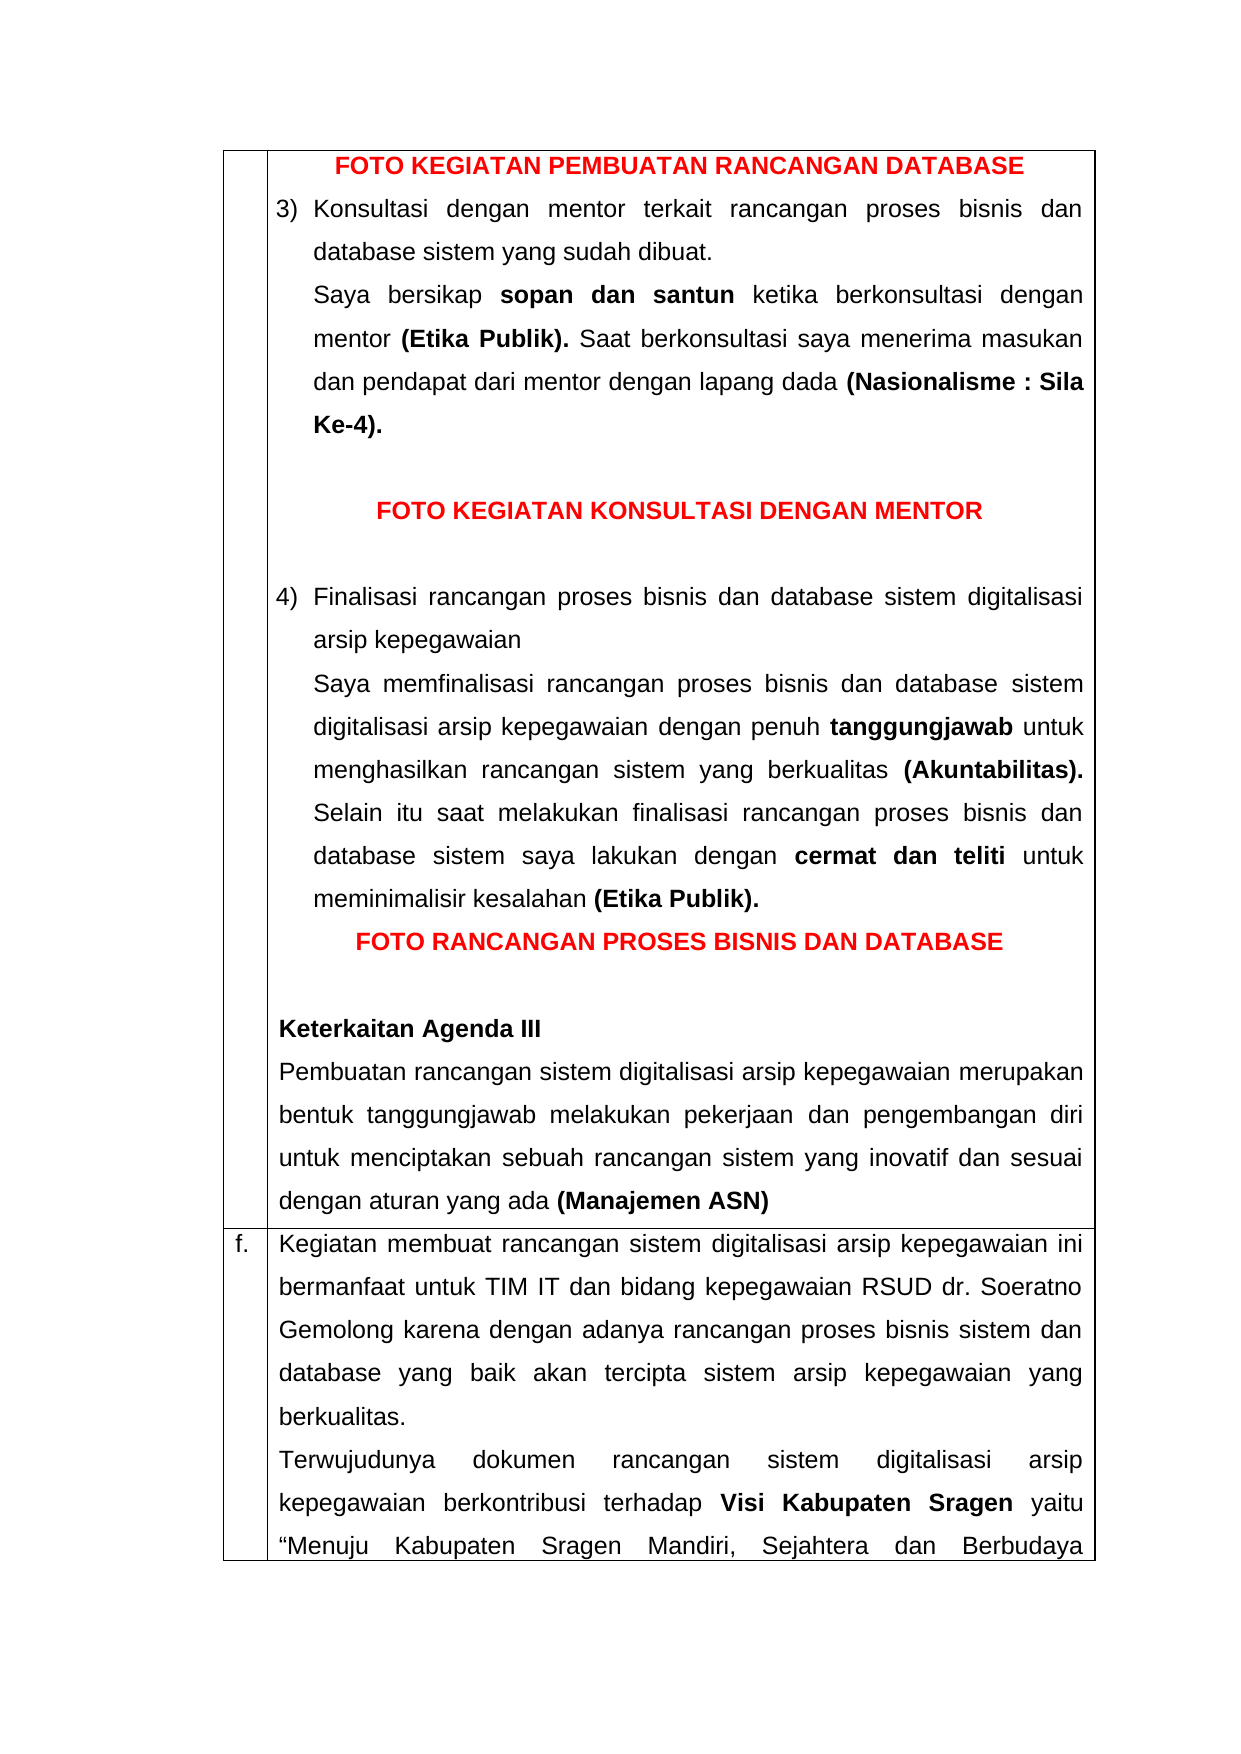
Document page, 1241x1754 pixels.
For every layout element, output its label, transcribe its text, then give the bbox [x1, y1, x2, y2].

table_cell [268, 1229, 1094, 1559]
table_cell f. [224, 1229, 267, 1559]
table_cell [268, 151, 1094, 1228]
table_cell [224, 151, 267, 1228]
